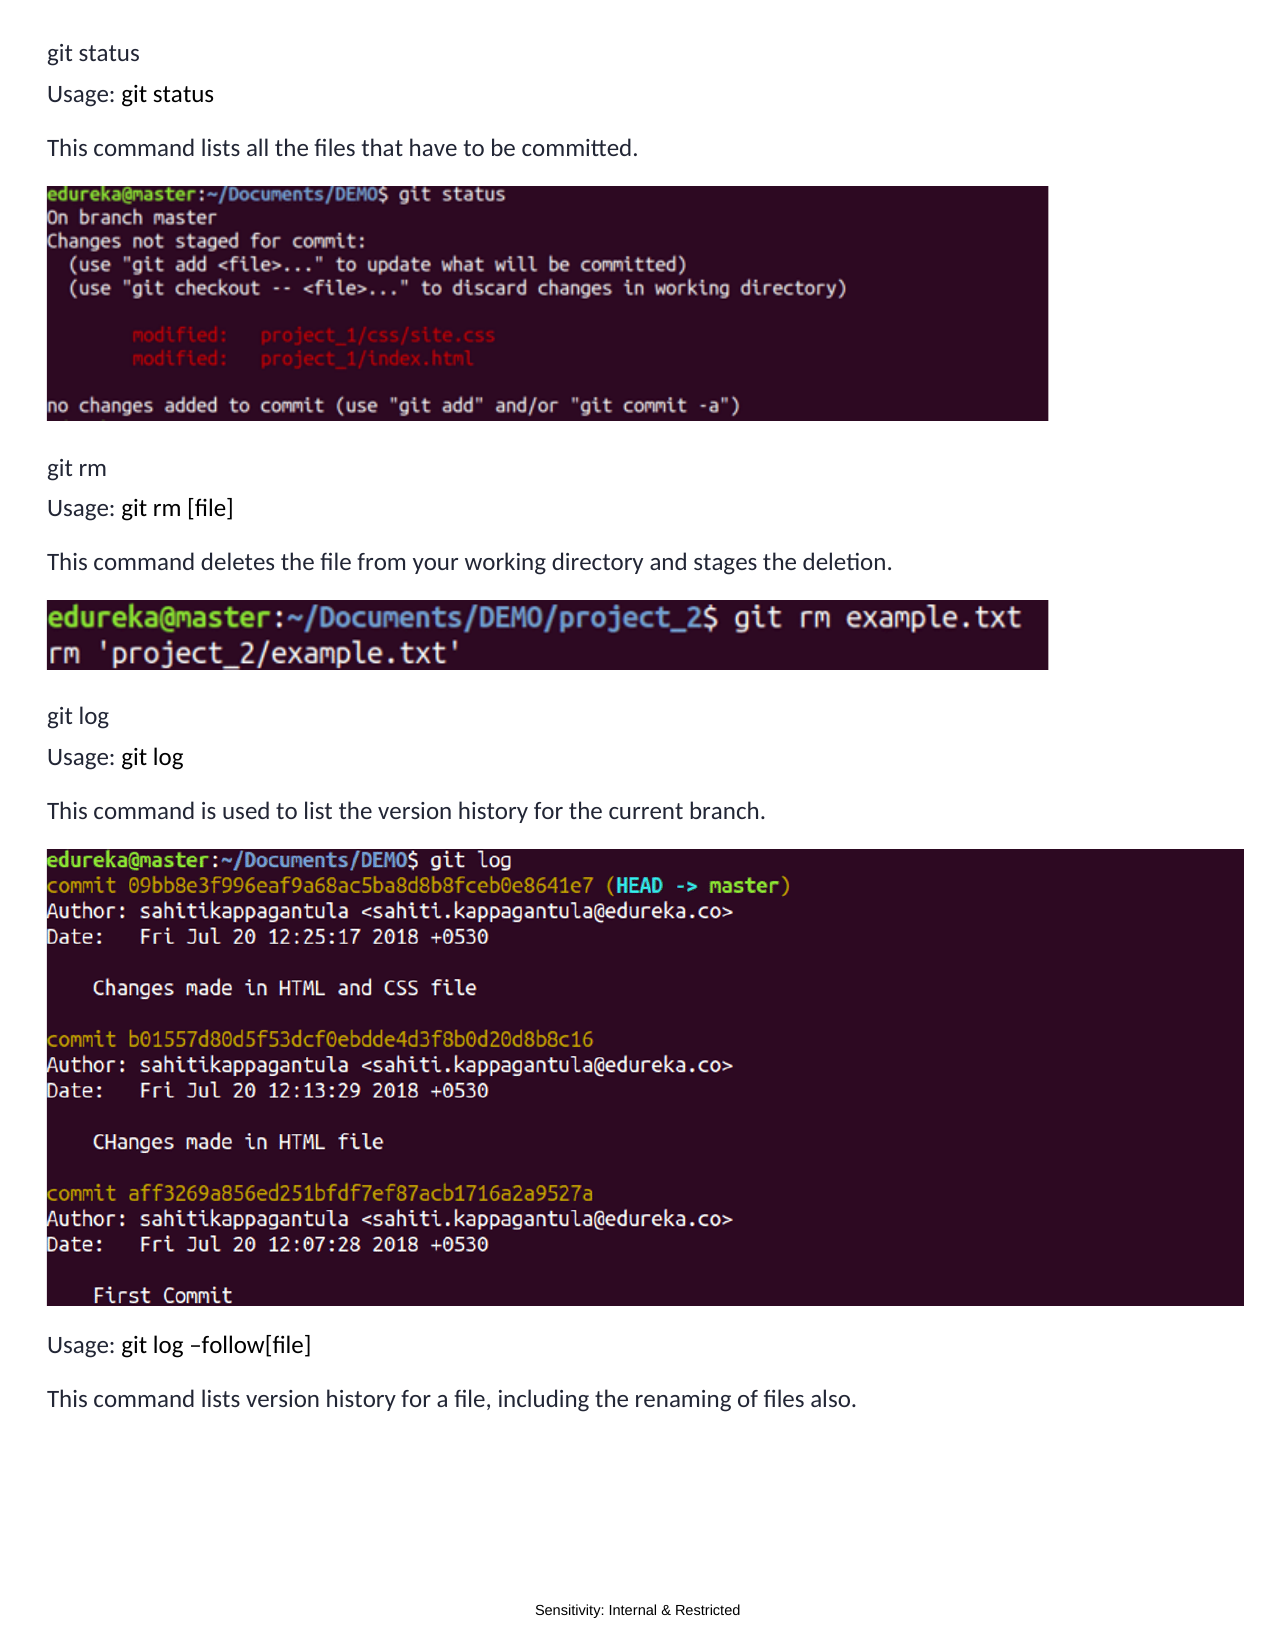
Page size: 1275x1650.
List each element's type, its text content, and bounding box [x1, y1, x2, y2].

picture [46, 849, 1244, 1306]
picture [46, 600, 1049, 670]
text Usage: git log [47, 741, 1219, 772]
text This command lists all the files that have to be committed. [47, 132, 1219, 163]
text Usage: git log –follow[file] [47, 1329, 1219, 1359]
picture [46, 186, 1049, 421]
subtitle git status [47, 37, 1219, 68]
text This command lists version history for a file, including the renaming of files also. [47, 1383, 1219, 1413]
text Usage: git rm [file] [47, 492, 1219, 523]
text Usage: git status [47, 78, 1219, 109]
text This command is used to list the version history for the current branch. [47, 795, 1219, 826]
text This command deletes the file from your working directory and stages the deletion. [47, 546, 1219, 577]
subtitle git rm [47, 452, 1219, 482]
subtitle git log [47, 700, 1219, 731]
